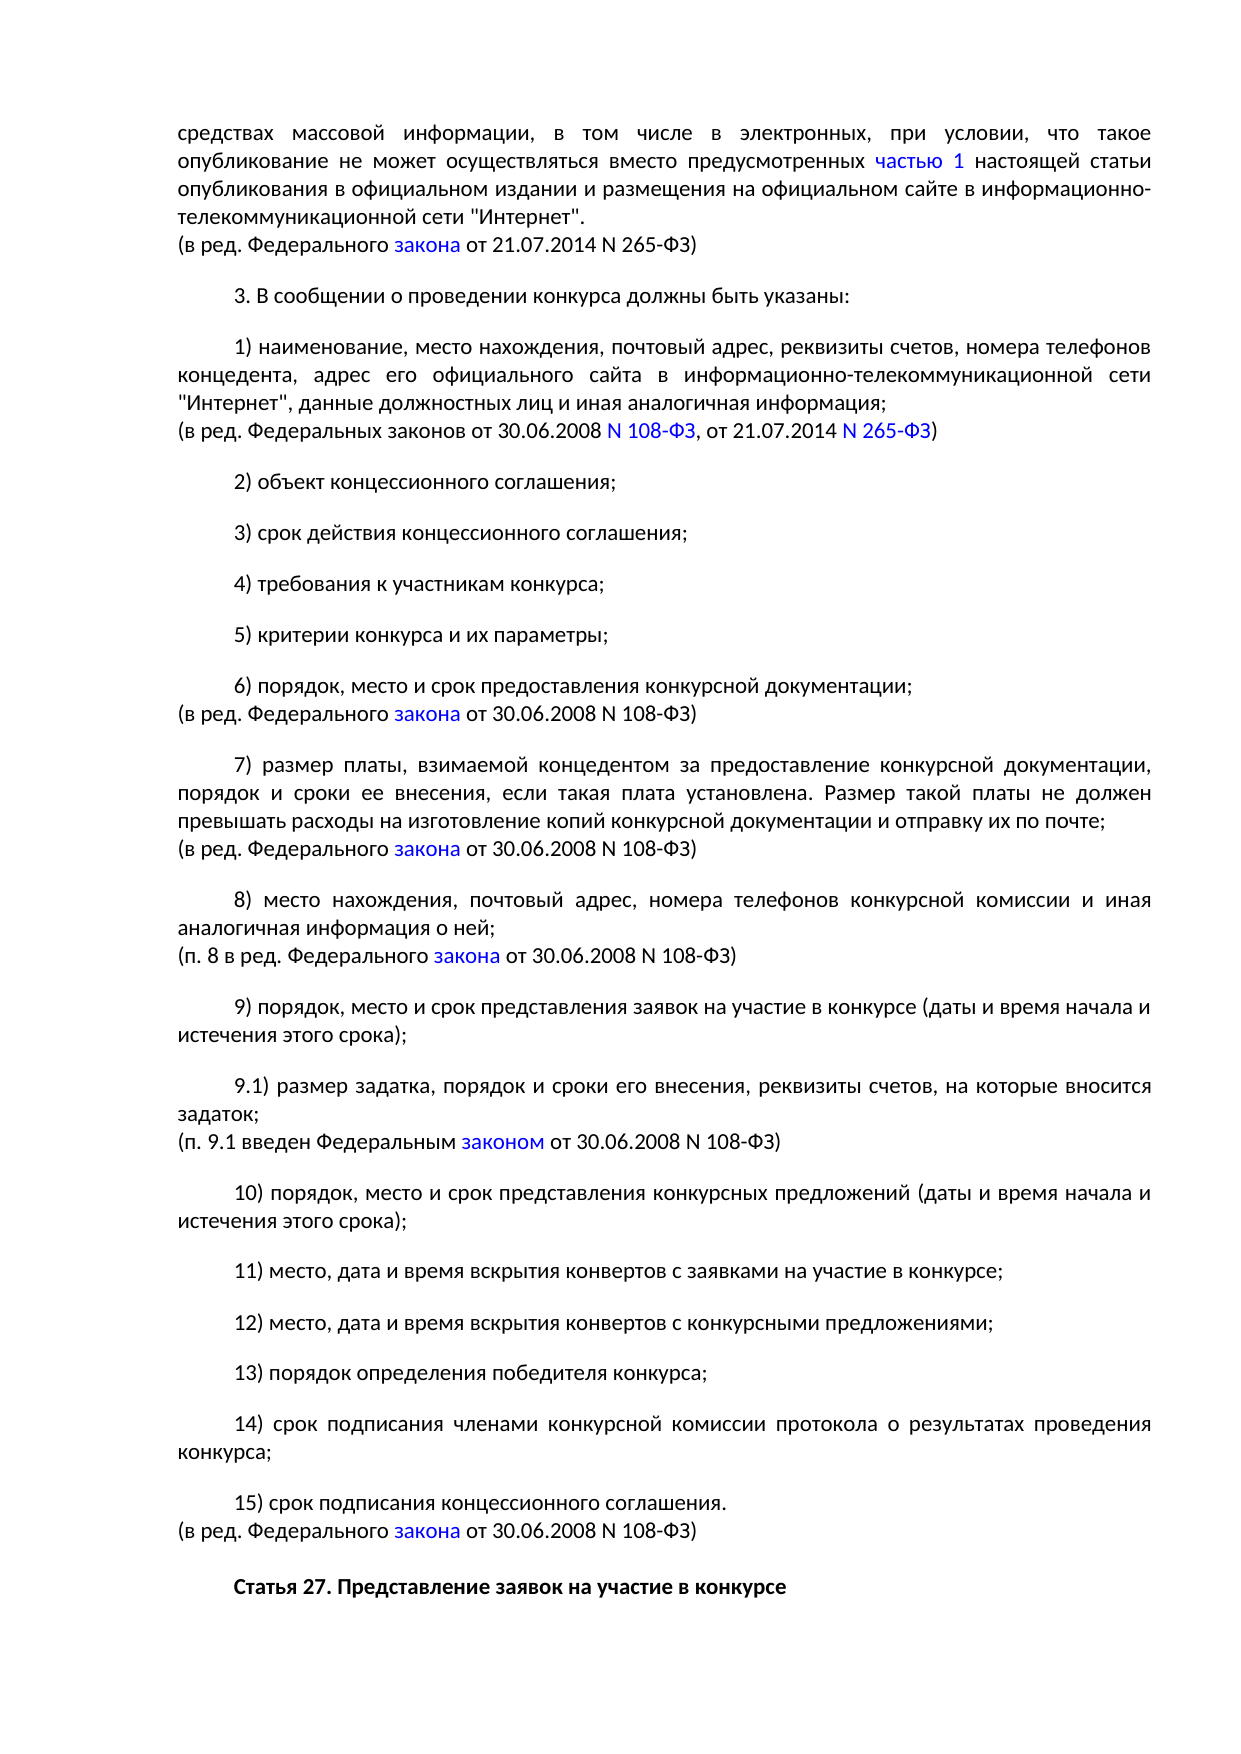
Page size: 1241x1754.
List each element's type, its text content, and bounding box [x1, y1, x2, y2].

text 3. В сообщении о проведении конкурса должны быть указаны: [177, 281, 1152, 309]
text 11) место, дата и время вскрытия конвертов с заявками на участие в конкурсе; [177, 1257, 1152, 1285]
text 1) наименование, место нахождения, почтовый адрес, реквизиты счетов, номера телефонов концедента, адрес его официального сайта в информационно-телекоммуникационной сети "Интернет", данные должностных лиц и иная аналогичная информация; [177, 332, 1152, 416]
text 12) место, дата и время вскрытия конвертов с конкурсными предложениями; [177, 1308, 1152, 1336]
text (в ред. Федерального закона от 30.06.2008 N 108-ФЗ) [177, 834, 1152, 862]
text (п. 8 в ред. Федерального закона от 30.06.2008 N 108-ФЗ) [177, 941, 1152, 969]
text (в ред. Федерального закона от 21.07.2014 N 265-ФЗ) [177, 230, 1152, 258]
text 10) порядок, место и срок представления конкурсных предложений (даты и время начала и истечения этого срока); [177, 1178, 1152, 1234]
text 4) требования к участникам конкурса; [177, 569, 1152, 597]
text (п. 9.1 введен Федеральным законом от 30.06.2008 N 108-ФЗ) [177, 1127, 1152, 1155]
text 3) срок действия концессионного соглашения; [177, 518, 1152, 546]
text 15) срок подписания концессионного соглашения. [177, 1488, 1152, 1516]
text 9) порядок, место и срок представления заявок на участие в конкурсе (даты и время начала и истечения этого срока); [177, 992, 1152, 1048]
text (в ред. Федерального закона от 30.06.2008 N 108-ФЗ) [177, 699, 1152, 727]
text 2) объект концессионного соглашения; [177, 467, 1152, 495]
text 7) размер платы, взимаемой концедентом за предоставление конкурсной документации, порядок и сроки ее внесения, если такая плата установлена. Размер такой платы не должен превышать расходы на изготовление копий конкурсной документации и отправку их по почте; [177, 750, 1152, 834]
text 9.1) размер задатка, порядок и сроки его внесения, реквизиты счетов, на которые вносится задаток; [177, 1071, 1152, 1127]
text 8) место нахождения, почтовый адрес, номера телефонов конкурсной комиссии и иная аналогичная информация о ней; [177, 885, 1152, 941]
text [177, 118, 1152, 230]
text (в ред. Федеральных законов от 30.06.2008 N 108-ФЗ, от 21.07.2014 N 265-ФЗ) [177, 416, 1152, 444]
text 6) порядок, место и срок предоставления конкурсной документации; [177, 671, 1152, 699]
title Статья 27. Представление заявок на участие в конкурсе [177, 1572, 1152, 1601]
text (в ред. Федерального закона от 30.06.2008 N 108-ФЗ) [177, 1516, 1152, 1544]
text 5) критерии конкурса и их параметры; [177, 620, 1152, 648]
text 13) порядок определения победителя конкурса; [177, 1358, 1152, 1387]
text 14) срок подписания членами конкурсной комиссии протокола о результатах проведения конкурса; [177, 1409, 1152, 1466]
